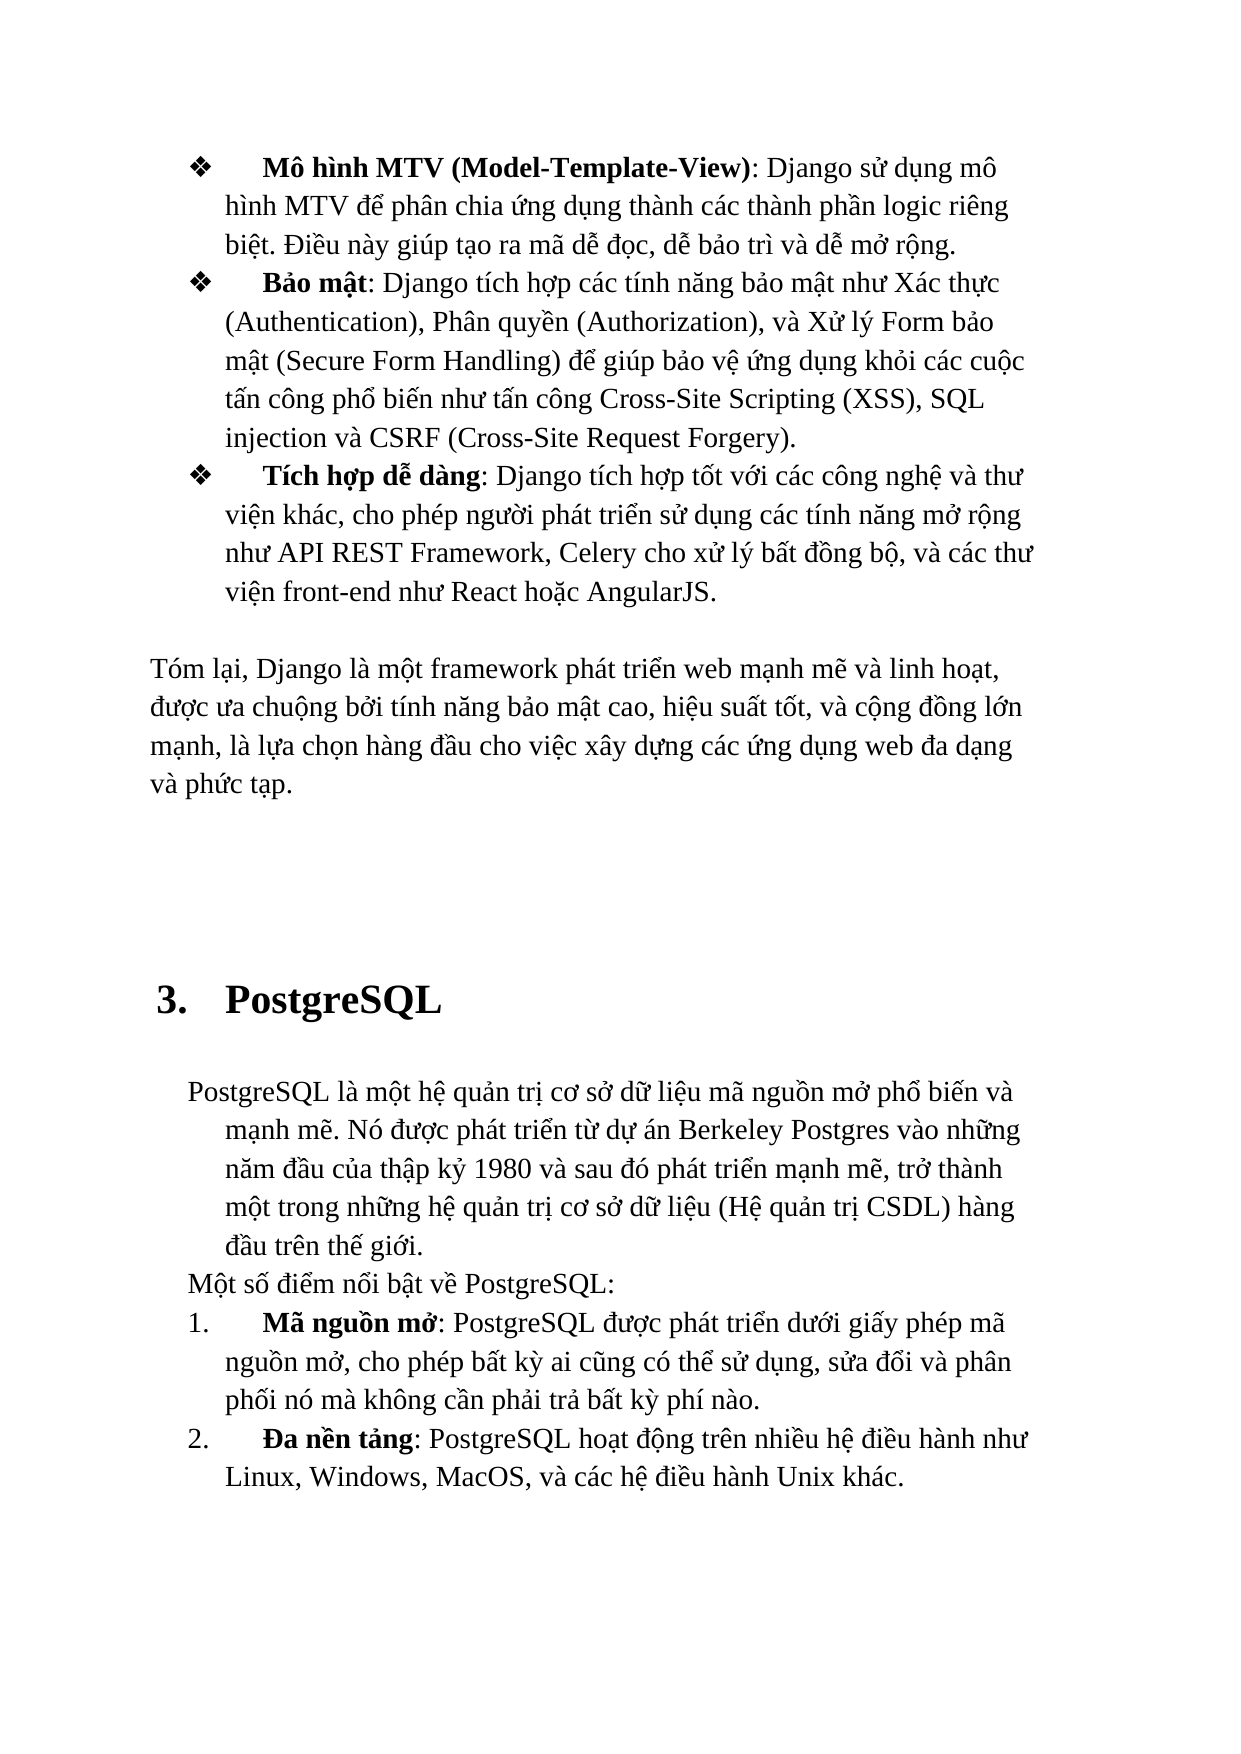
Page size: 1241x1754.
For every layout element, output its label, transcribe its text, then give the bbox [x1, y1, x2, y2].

text Một số điểm nổi bật về PostgreSQL: [187, 1267, 1036, 1300]
list Mã nguồn mở: PostgreSQL được phát triển dưới giấy phép mã nguồn mở, cho phép bất kỳ ai cũng có thể sử dụng, sửa đổi và phân phối nó mà không cần phải trả bất kỳ phí nào. [187, 1305, 1036, 1416]
text PostgreSQL là một hệ quản trị cơ sở dữ liệu mã nguồn mở phổ biến và mạnh mẽ. Nó được phát triển từ dự án Berkeley Postgres vào những năm đầu của thập kỷ 1980 và sau đó phát triển mạnh mẽ, trở thành một trong những hệ quản trị cơ sở dữ liệu (Hệ quản trị CSDL) hàng đầu trên thế giới. [187, 1074, 1036, 1262]
list Tích hợp dễ dàng: Django tích hợp tốt với các công nghệ và thư viện khác, cho phép người phát triển sử dụng các tính năng mở rộng như API REST Framework, Celery cho xử lý bất đồng bộ, và các thư viện front-end như React hoặc AngularJS. [187, 458, 1036, 607]
subtitle PostgreSQL [187, 975, 1036, 1023]
list Đa nền tảng: PostgreSQL hoạt động trên nhiều hệ điều hành như Linux, Windows, MacOS, và các hệ điều hành Unix khác. [187, 1421, 1036, 1493]
list Bảo mật: Django tích hợp các tính năng bảo mật như Xác thực (Authentication), Phân quyền (Authorization), và Xử lý Form bảo mật (Secure Form Handling) để giúp bảo vệ ứng dụng khỏi các cuộc tấn công phổ biến như tấn công Cross-Site Scripting (XSS), SQL injection và CSRF (Cross-Site Request Forgery). [187, 266, 1036, 453]
text Tóm lại, Django là một framework phát triển web mạnh mẽ và linh hoạt, được ưa chuộng bởi tính năng bảo mật cao, hiệu suất tốt, và cộng đồng lớn mạnh, là lựa chọn hàng đầu cho việc xây dựng các ứng dụng web đa dạng và phức tạp. [150, 651, 1036, 800]
list Mô hình MTV (Model-Template-View): Django sử dụng mô hình MTV để phân chia ứng dụng thành các thành phần logic riêng biệt. Điều này giúp tạo ra mã dễ đọc, dễ bảo trì và dễ mở rộng. [187, 150, 1036, 261]
